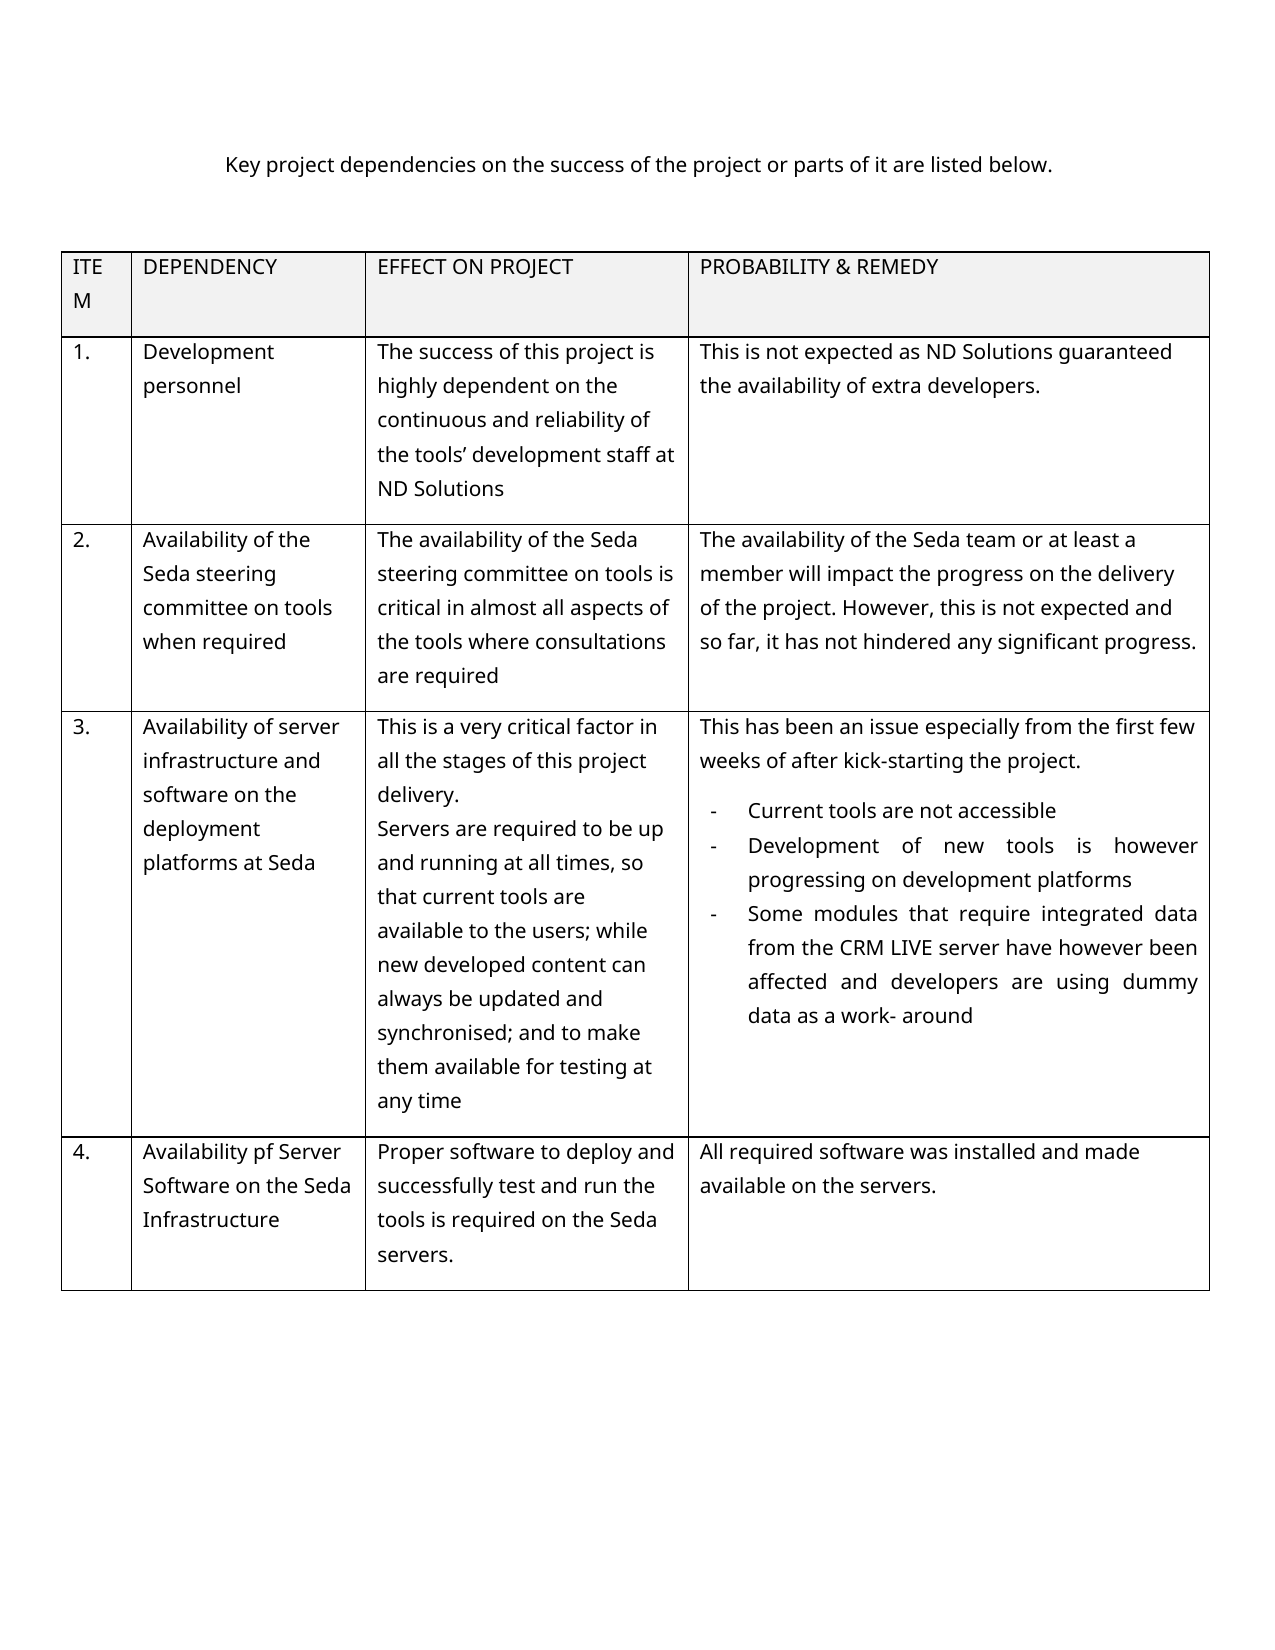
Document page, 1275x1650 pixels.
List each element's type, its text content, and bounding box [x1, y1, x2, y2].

table_cell 4. [62, 1138, 131, 1289]
list Key project dependencies on the success of the project or parts of it are listed below. [225, 150, 1125, 178]
table_header PROBABILITY & REMEDY [689, 253, 1209, 336]
table_cell Availability pf Server Software on the Seda Infrastructure [132, 1138, 365, 1289]
table_cell The availability of the Seda steering committee on tools is critical in almost all aspects of the tools where consultations are required [366, 525, 688, 711]
table_cell Development personnel [132, 338, 365, 524]
table_cell This is not expected as ND Solutions guaranteed the availability of extra developers. [689, 338, 1209, 524]
table_cell Availability of server infrastructure and software on the deployment platforms at Seda [132, 712, 365, 1136]
table_cell 1. [62, 338, 131, 524]
table_cell Proper software to deploy and successfully test and run the tools is required on the Seda servers. [366, 1138, 688, 1289]
table_header EFFECT ON PROJECT [366, 253, 688, 336]
table_cell This has been an issue especially from the first few weeks of after kick-starting the project. Current tools are not accessible Development of new tools is however progressing on development platforms Some modules that require integrated data from the CRM LIVE server have however been affected and developers are using dummy data as a work- around [689, 712, 1209, 1136]
table_cell The success of this project is highly dependent on the continuous and reliability of the tools’ development staff at ND Solutions [366, 338, 688, 524]
table_cell The availability of the Seda team or at least a member will impact the progress on the delivery of the project. However, this is not expected and so far, it has not hindered any significant progress. [689, 525, 1209, 711]
table_header DEPENDENCY [132, 253, 365, 336]
table_cell All required software was installed and made available on the servers. [689, 1138, 1209, 1289]
table_cell 2. [62, 525, 131, 711]
table_cell 3. [62, 712, 131, 1136]
table_cell This is a very critical factor in all the stages of this project delivery. Servers are required to be up and running at all times, so that current tools are available to the users; while new developed content can always be updated and synchronised; and to make them available for testing at any time [366, 712, 688, 1136]
table_cell Availability of the Seda steering committee on tools when required [132, 525, 365, 711]
table_header ITEM [62, 253, 131, 336]
